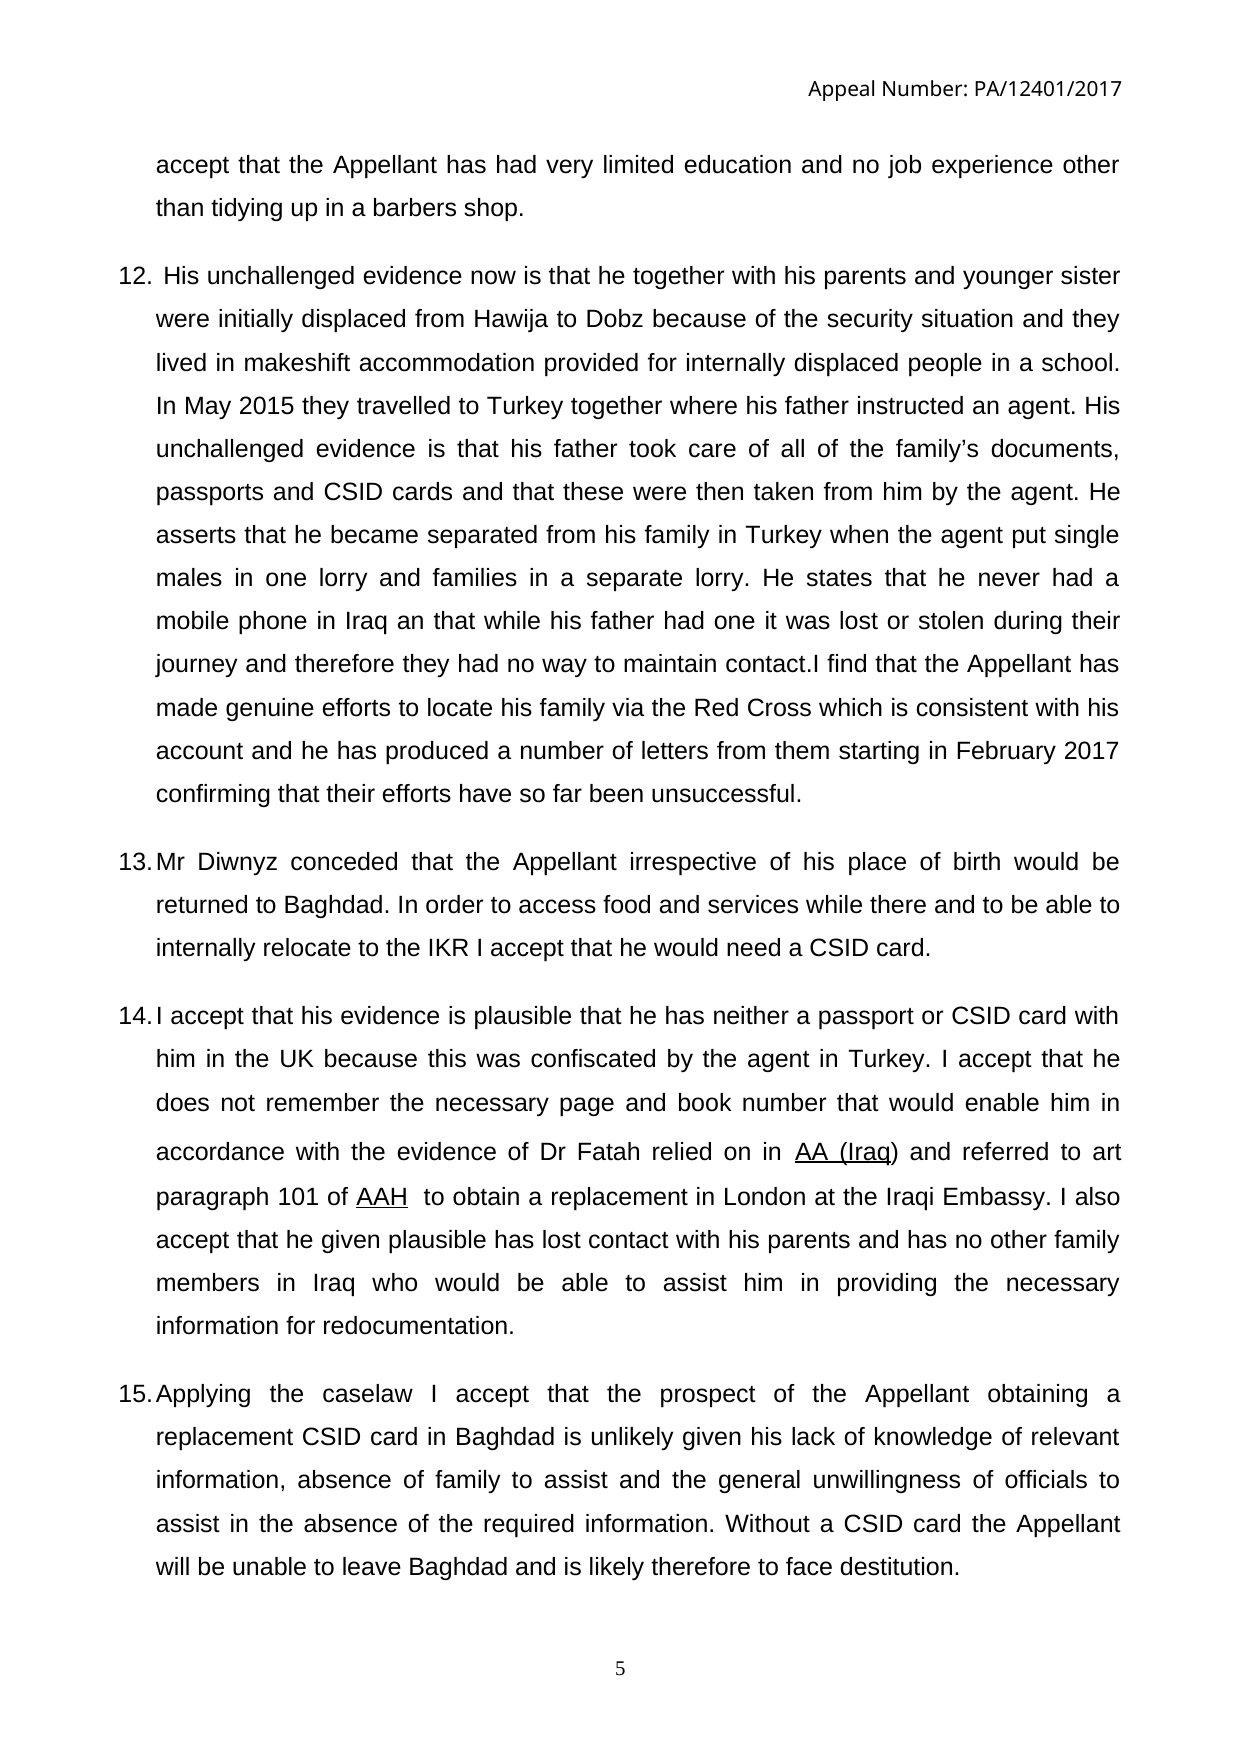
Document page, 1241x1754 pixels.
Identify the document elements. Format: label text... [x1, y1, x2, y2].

list Mr Diwnyz conceded that the Appellant irrespective of his place of birth would be returned to Baghdad. In order to access food and services while there and to be able to internally relocate to the IKR I accept that he would need a CSID card. [118, 847, 1122, 962]
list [118, 150, 1122, 222]
list His unchallenged evidence now is that he together with his parents and younger sister were initially displaced from Hawija to Dobz because of the security situation and they lived in makeshift accommodation provided for internally displaced people in a school. In May 2015 they travelled to Turkey together where his father instructed an agent. His unchallenged evidence is that his father took care of all of the family’s documents, passports and CSID cards and that these were then taken from him by the agent. He asserts that he became separated from his family in Turkey when the agent put single males in one lorry and families in a separate lorry. He states that he never had a mobile phone in Iraq an that while his father had one it was lost or stolen during their journey and therefore they had no way to maintain contact.I find that the Appellant has made genuine efforts to locate his family via the Red Cross which is consistent with his account and he has produced a number of letters from them starting in February 2017 confirming that their efforts have so far been unsuccessful. [118, 261, 1122, 807]
list I accept that his evidence is plausible that he has neither a passport or CSID card with him in the UK because this was confiscated by the agent in Turkey. I accept that he does not remember the necessary page and book number that would enable him in accordance with the evidence of Dr Fatah relied on in AA (Iraq) and referred to art paragraph 101 of AAH to obtain a replacement in London at the Iraqi Embassy. I also accept that he given plausible has lost contact with his parents and has no other family members in Iraq who would be able to assist him in providing the necessary information for redocumentation. [118, 1001, 1122, 1340]
list Applying the caselaw I accept that the prospect of the Appellant obtaining a replacement CSID card in Baghdad is unlikely given his lack of knowledge of relevant information, absence of family to assist and the general unwillingness of officials to assist in the absence of the required information. Without a CSID card the Appellant will be unable to leave Baghdad and is likely therefore to face destitution. [118, 1379, 1122, 1580]
